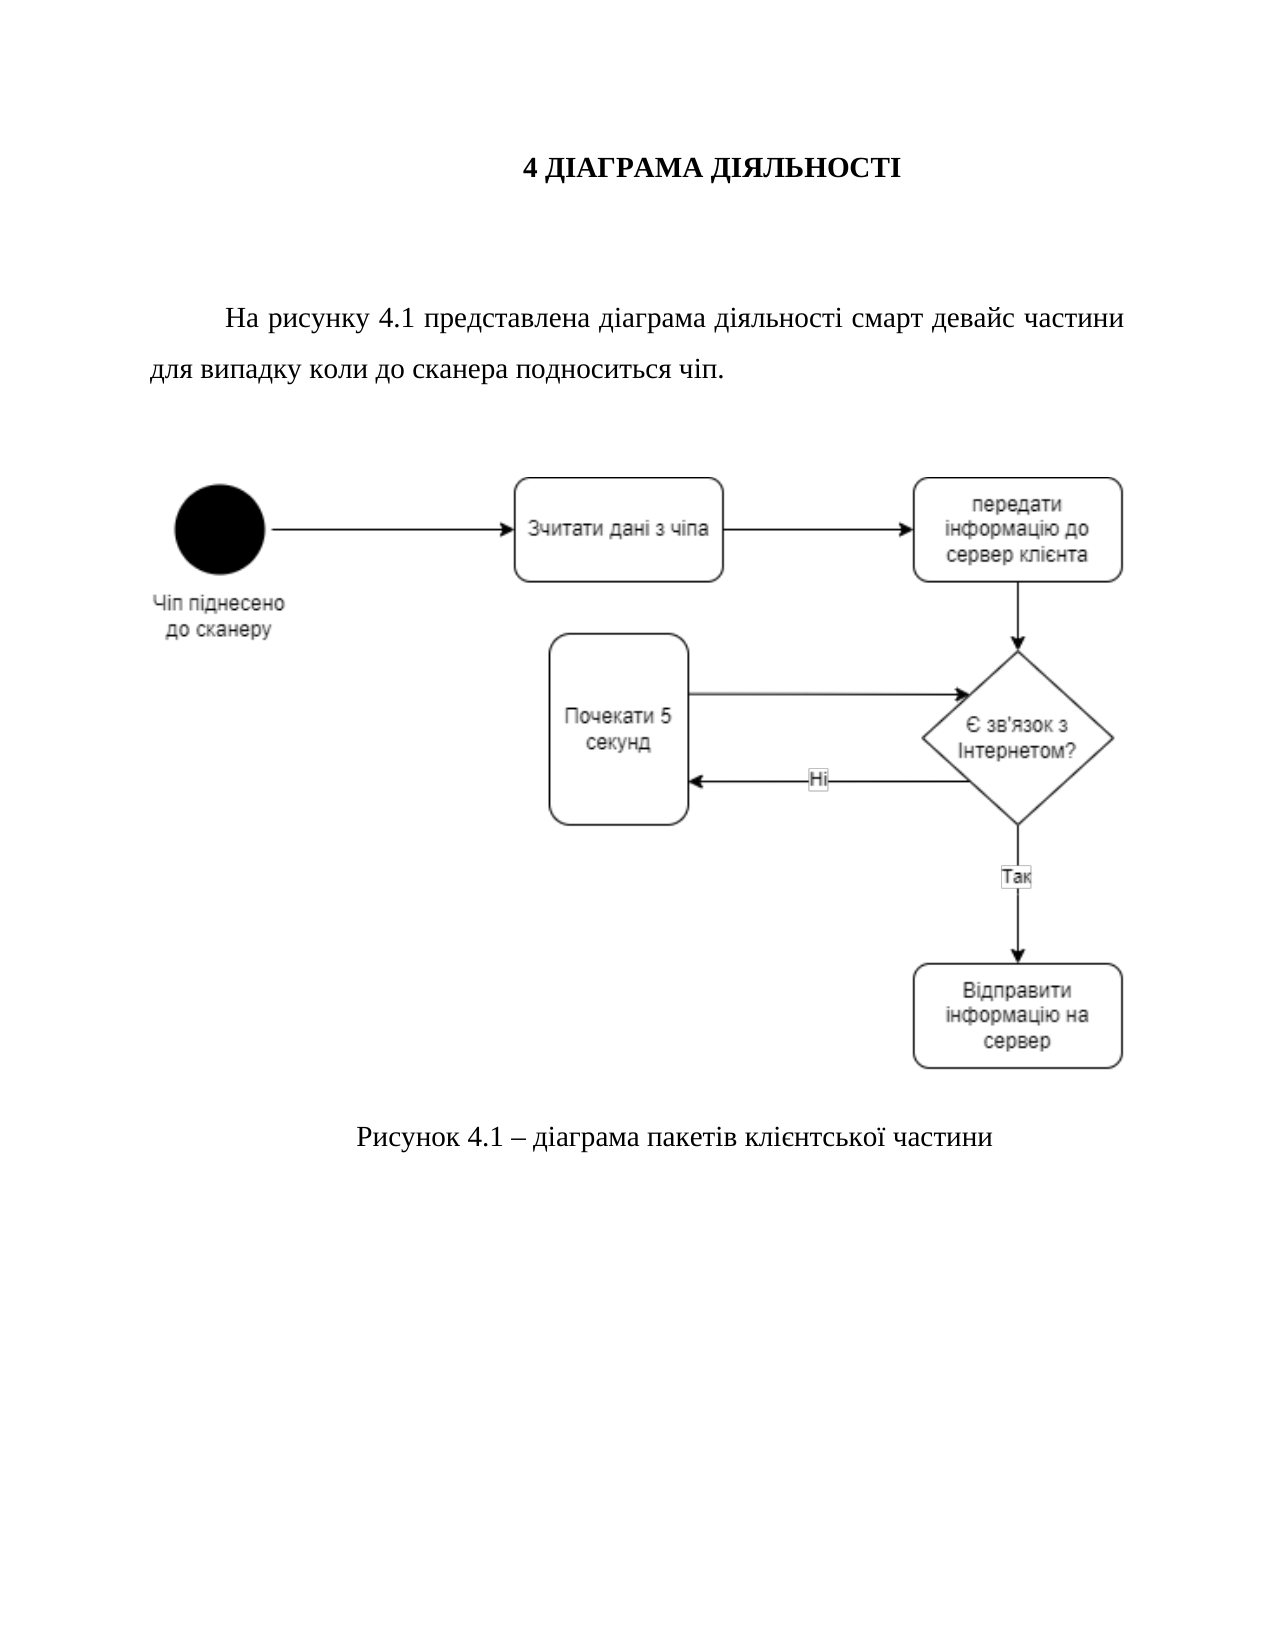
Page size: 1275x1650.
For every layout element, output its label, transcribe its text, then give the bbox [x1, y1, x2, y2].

subtitle 4 ДІАГРАМА ДІЯЛЬНОСТІ [222, 150, 1127, 183]
picture [150, 477, 1125, 1071]
text Рисунок 4.1 – діаграма пакетів клієнтської частини [222, 1119, 1126, 1153]
text На рисунку 4.1 представлена діаграма діяльності смарт девайс частини для випадку коли до сканера подноситься чіп. [150, 300, 1125, 384]
